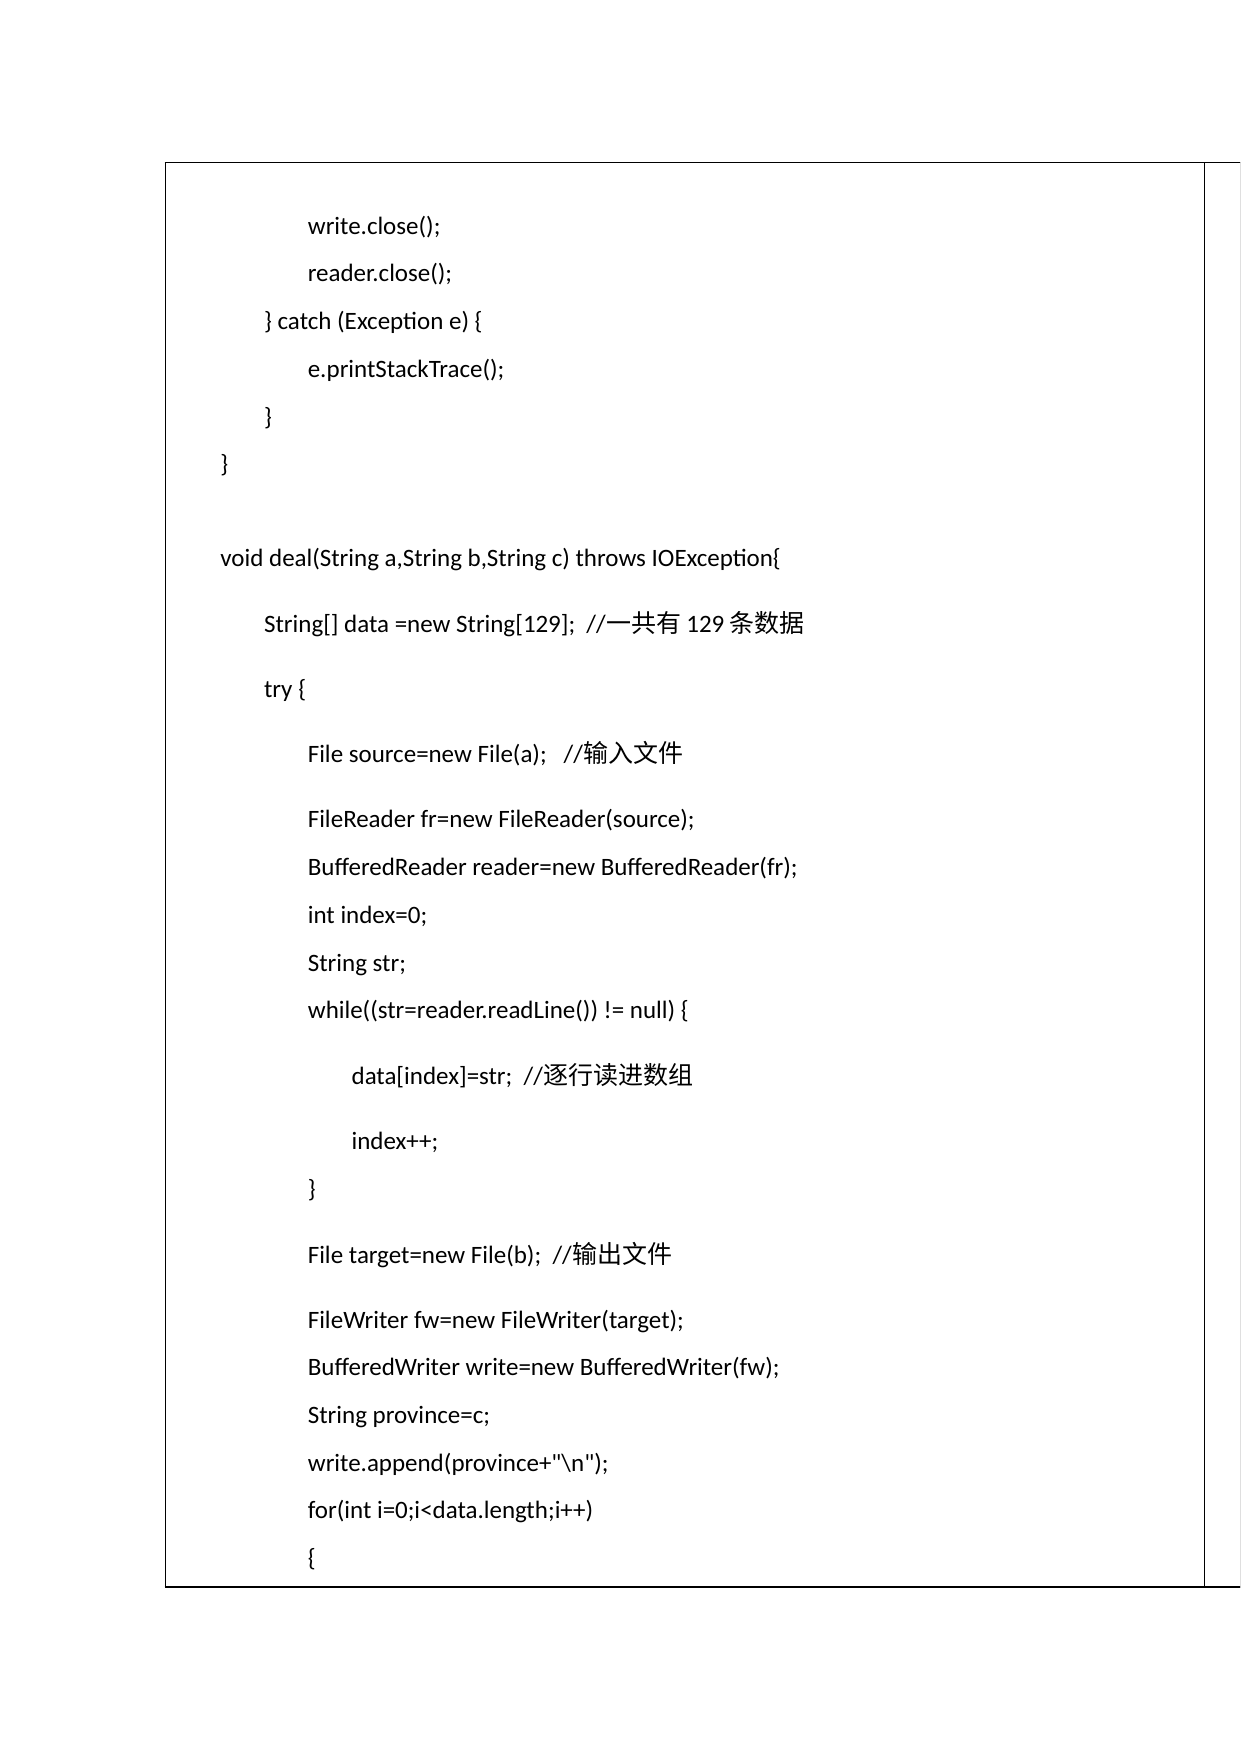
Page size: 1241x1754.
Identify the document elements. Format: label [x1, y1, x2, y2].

table_cell [166, 163, 1204, 1586]
table_cell [1205, 163, 1240, 1586]
